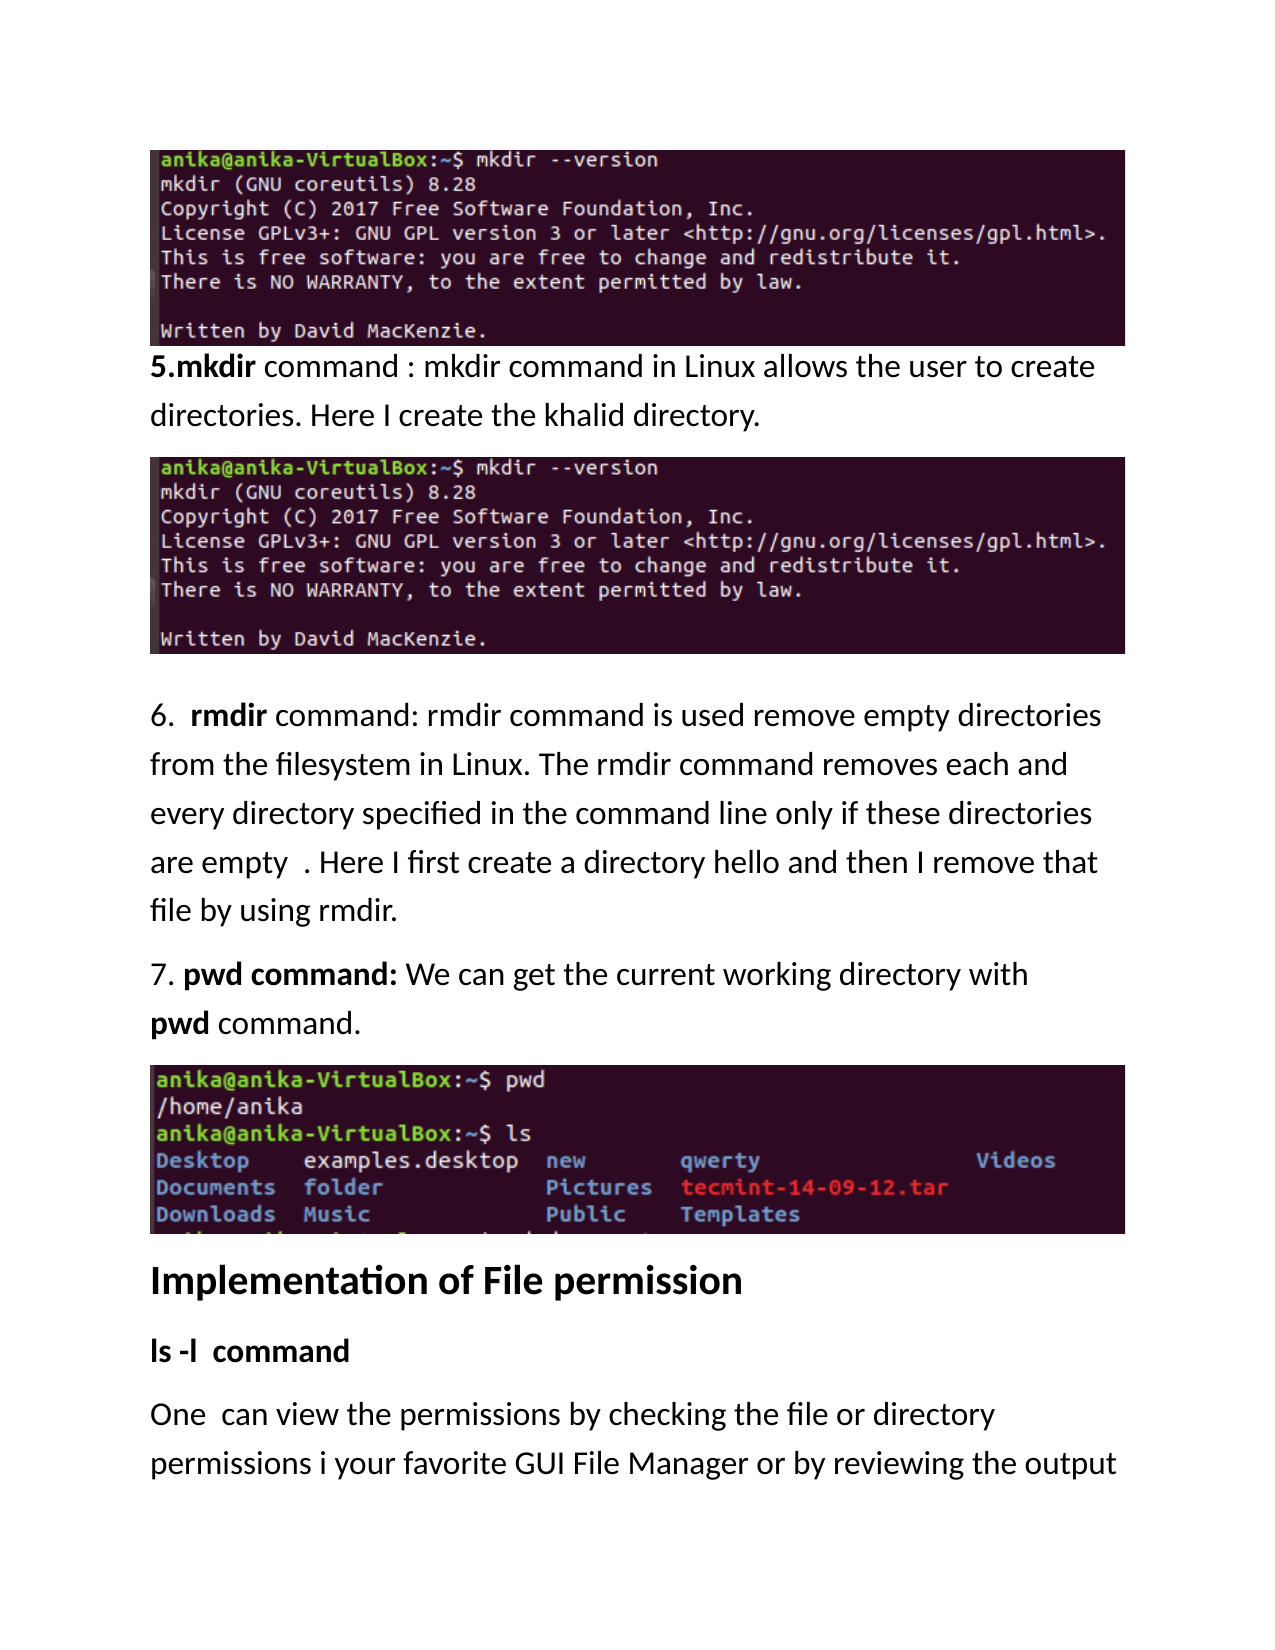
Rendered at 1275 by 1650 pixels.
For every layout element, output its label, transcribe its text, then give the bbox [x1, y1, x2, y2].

text Implementation of File permission [150, 1254, 1125, 1305]
text 7. pwd command: We can get the current working directory with pwd command. [150, 953, 1125, 1042]
picture [150, 457, 1125, 654]
picture [150, 150, 1125, 346]
picture [150, 1065, 1125, 1234]
text ls -l command [150, 1330, 1125, 1371]
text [150, 1393, 1125, 1483]
text 5.mkdir command : mkdir command in Linux allows the user to create directories. Here I create the khalid directory. [150, 346, 1125, 435]
text 6. rmdir command: rmdir command is used remove empty directories from the filesystem in Linux. The rmdir command removes each and every directory specified in the command line only if these directories are empty . Here I first create a directory hello and then I remove that file by using rmdir. [150, 694, 1125, 930]
